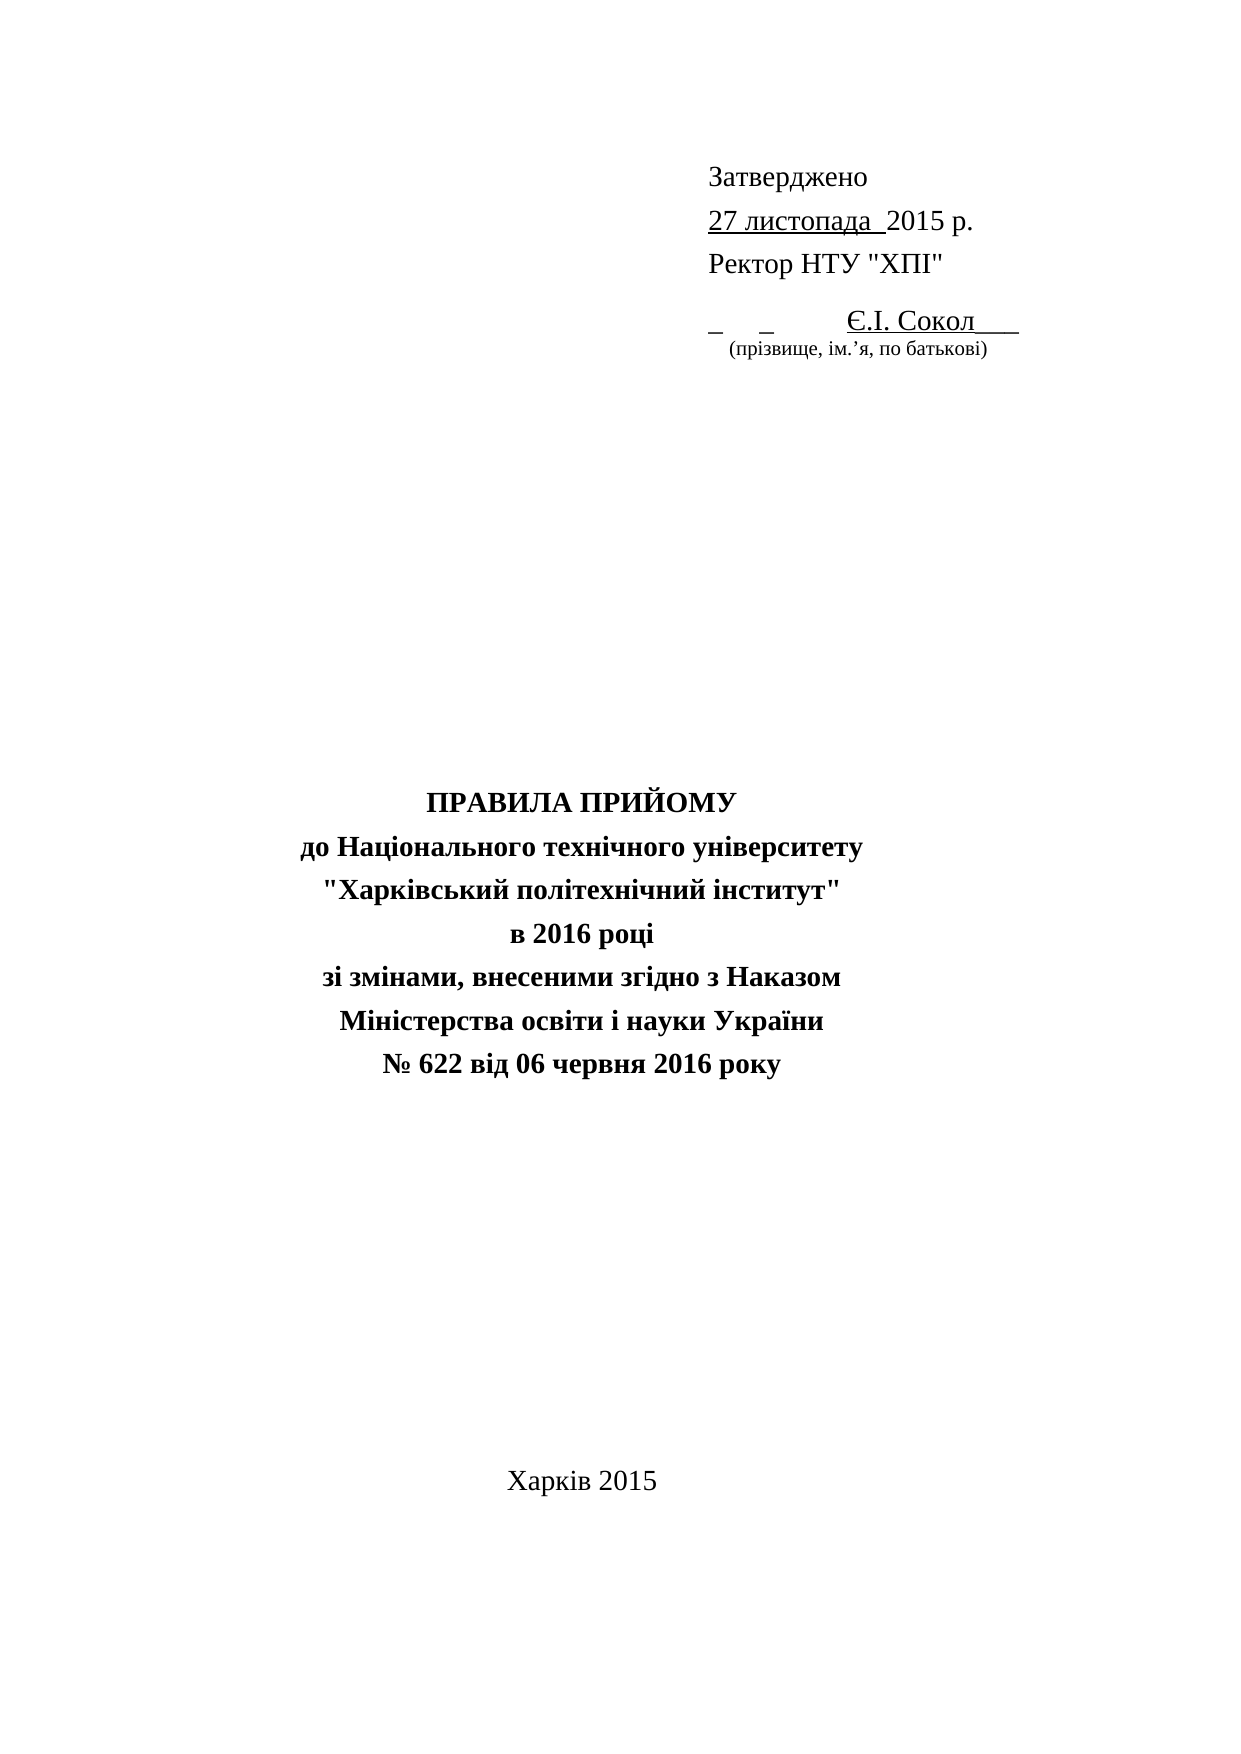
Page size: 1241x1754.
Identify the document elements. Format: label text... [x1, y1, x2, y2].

title (прізвище, ім.’я, по батькові) [708, 336, 1045, 360]
title Ректор НТУ "ХПІ" [708, 247, 1045, 280]
title _ _ Є.І. Сокол___ [708, 303, 1045, 336]
title 27 листопада 2015 р. [708, 203, 1045, 237]
title "Харківський політехнічний інститут" [118, 872, 1045, 906]
title зі змінами, внесеними згідно з Наказом [118, 959, 1045, 993]
title до Національного технічного університету [118, 829, 1045, 862]
title № 622 від 06 червня 2016 року [118, 1046, 1045, 1080]
title Міністерства освіти і науки України [118, 1003, 1045, 1036]
title ПРАВИЛА ПРИЙОМУ [118, 785, 1045, 819]
title в 2016 році [118, 916, 1045, 949]
title Харків 2015Правила прийому [118, 1463, 1045, 1496]
title Затверджено [708, 159, 1045, 193]
